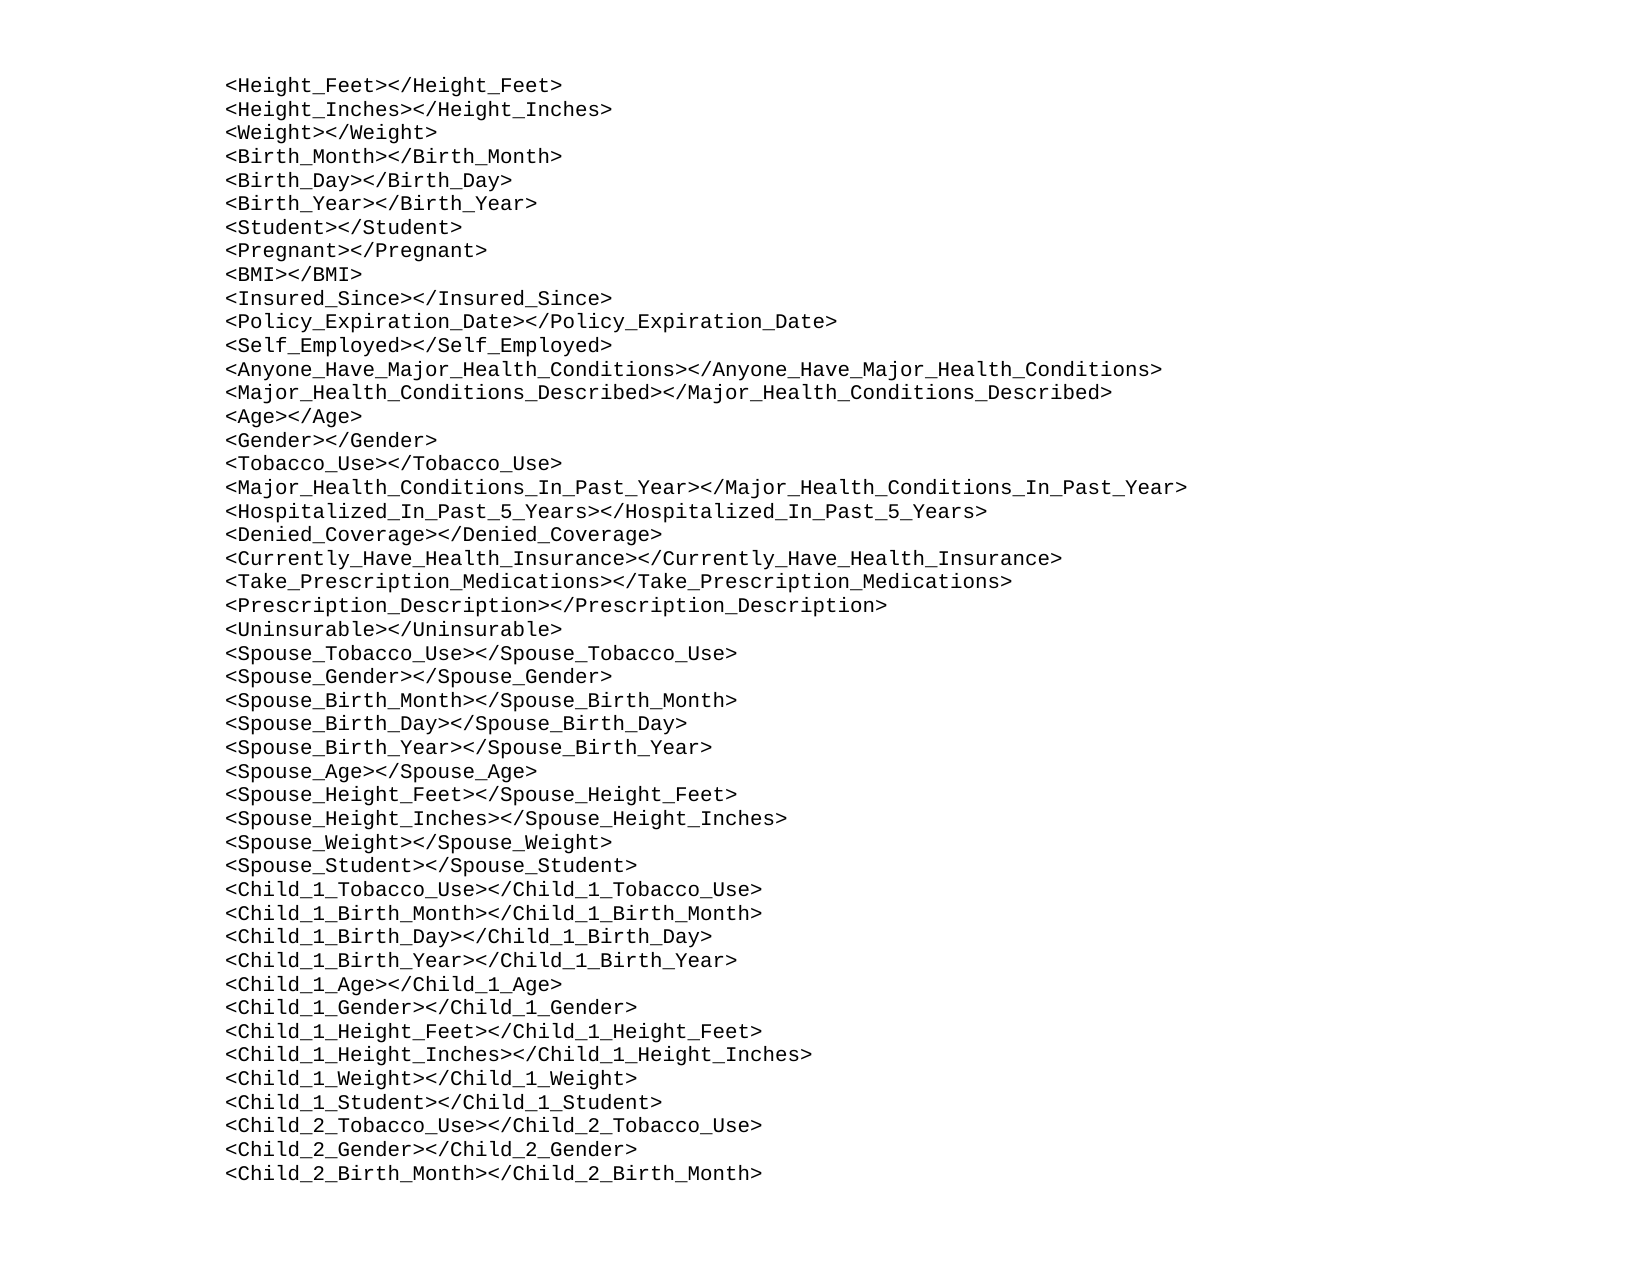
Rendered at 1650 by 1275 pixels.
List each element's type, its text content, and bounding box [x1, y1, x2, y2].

text <Child_1_Birth_Day></Child_1_Birth_Day> [75, 926, 1575, 950]
text <Birth_Day></Birth_Day> [75, 169, 1575, 193]
text <Major_Health_Conditions_In_Past_Year></Major_Health_Conditions_In_Past_Year> [75, 477, 1575, 501]
text <Gender></Gender> [75, 430, 1575, 453]
text <Anyone_Have_Major_Health_Conditions></Anyone_Have_Major_Health_Conditions> [75, 359, 1575, 382]
text <Currently_Have_Health_Insurance></Currently_Have_Health_Insurance> [75, 548, 1575, 572]
text <Student></Student> [75, 217, 1575, 241]
text <Prescription_Description></Prescription_Description> [75, 595, 1575, 619]
text <Spouse_Birth_Month></Spouse_Birth_Month> [75, 690, 1575, 713]
text <Spouse_Student></Spouse_Student> [75, 855, 1575, 879]
text <Child_2_Birth_Month></Child_2_Birth_Month> [75, 1163, 1575, 1186]
text <Insured_Since></Insured_Since> [75, 288, 1575, 311]
text <Child_1_Birth_Month></Child_1_Birth_Month> [75, 903, 1575, 926]
text <Child_1_Tobacco_Use></Child_1_Tobacco_Use> [75, 879, 1575, 903]
text <Spouse_Birth_Day></Spouse_Birth_Day> [75, 713, 1575, 737]
text <Pregnant></Pregnant> [75, 241, 1575, 264]
text <Spouse_Gender></Spouse_Gender> [75, 666, 1575, 690]
text <Spouse_Weight></Spouse_Weight> [75, 832, 1575, 855]
text <Major_Health_Conditions_Described></Major_Health_Conditions_Described> [75, 382, 1575, 406]
text <Uninsurable></Uninsurable> [75, 619, 1575, 642]
text <Spouse_Height_Feet></Spouse_Height_Feet> [75, 784, 1575, 808]
text <Child_1_Student></Child_1_Student> [75, 1092, 1575, 1115]
text <Age></Age> [75, 406, 1575, 430]
text <Child_1_Height_Feet></Child_1_Height_Feet> [75, 1021, 1575, 1044]
text <Self_Employed></Self_Employed> [75, 335, 1575, 359]
text <Hospitalized_In_Past_5_Years></Hospitalized_In_Past_5_Years> [75, 501, 1575, 524]
text <Child_2_Gender></Child_2_Gender> [75, 1139, 1575, 1163]
text <Spouse_Height_Inches></Spouse_Height_Inches> [75, 808, 1575, 832]
text <Spouse_Age></Spouse_Age> [75, 761, 1575, 784]
text <Child_1_Age></Child_1_Age> [75, 973, 1575, 997]
text <BMI></BMI> [75, 264, 1575, 288]
text <Weight></Weight> [75, 122, 1575, 146]
text <Tobacco_Use></Tobacco_Use> [75, 453, 1575, 477]
text <Child_1_Weight></Child_1_Weight> [75, 1068, 1575, 1092]
text <Birth_Year></Birth_Year> [75, 193, 1575, 217]
text <Denied_Coverage></Denied_Coverage> [75, 524, 1575, 548]
text <Height_Feet></Height_Feet> [75, 75, 1575, 99]
text <Child_1_Birth_Year></Child_1_Birth_Year> [75, 950, 1575, 973]
text <Birth_Month></Birth_Month> [75, 146, 1575, 169]
text <Spouse_Birth_Year></Spouse_Birth_Year> [75, 737, 1575, 761]
text <Child_1_Gender></Child_1_Gender> [75, 997, 1575, 1021]
text <Spouse_Tobacco_Use></Spouse_Tobacco_Use> [75, 642, 1575, 666]
text <Child_2_Tobacco_Use></Child_2_Tobacco_Use> [75, 1115, 1575, 1139]
text <Height_Inches></Height_Inches> [75, 99, 1575, 122]
text <Take_Prescription_Medications></Take_Prescription_Medications> [75, 572, 1575, 595]
text <Child_1_Height_Inches></Child_1_Height_Inches> [75, 1044, 1575, 1068]
text <Policy_Expiration_Date></Policy_Expiration_Date> [75, 311, 1575, 335]
